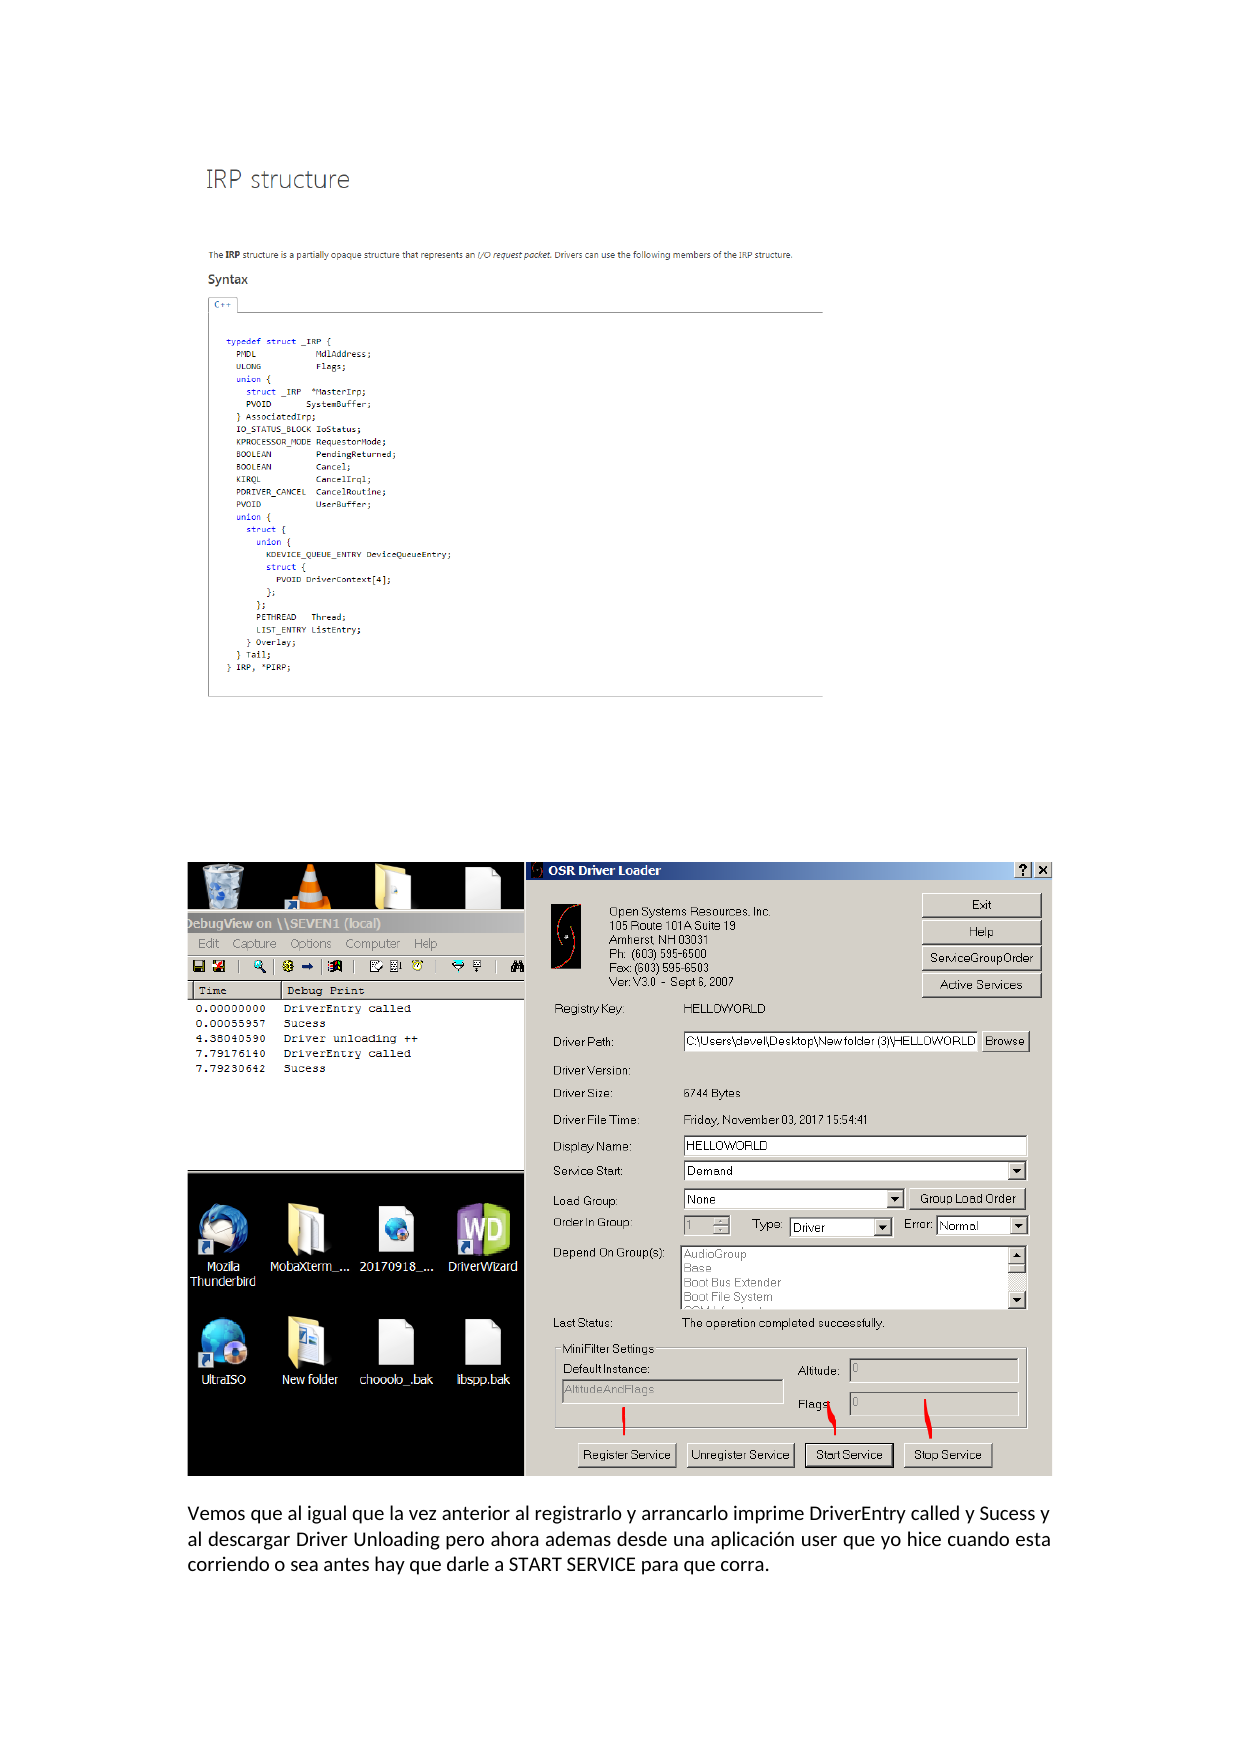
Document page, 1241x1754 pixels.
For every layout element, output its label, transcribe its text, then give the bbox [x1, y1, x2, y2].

text Vemos que al igual que la vez anterior al registrarlo y arrancarlo imprime DriverEntry called y Sucess y al descargar Driver Unloading pero ahora ademas desde una aplicación user que yo hice cuando esta corriendo o sea antes hay que darle a START SERVICE para que corra. [187, 1501, 1053, 1577]
picture [187, 150, 823, 701]
picture [187, 862, 1053, 1476]
